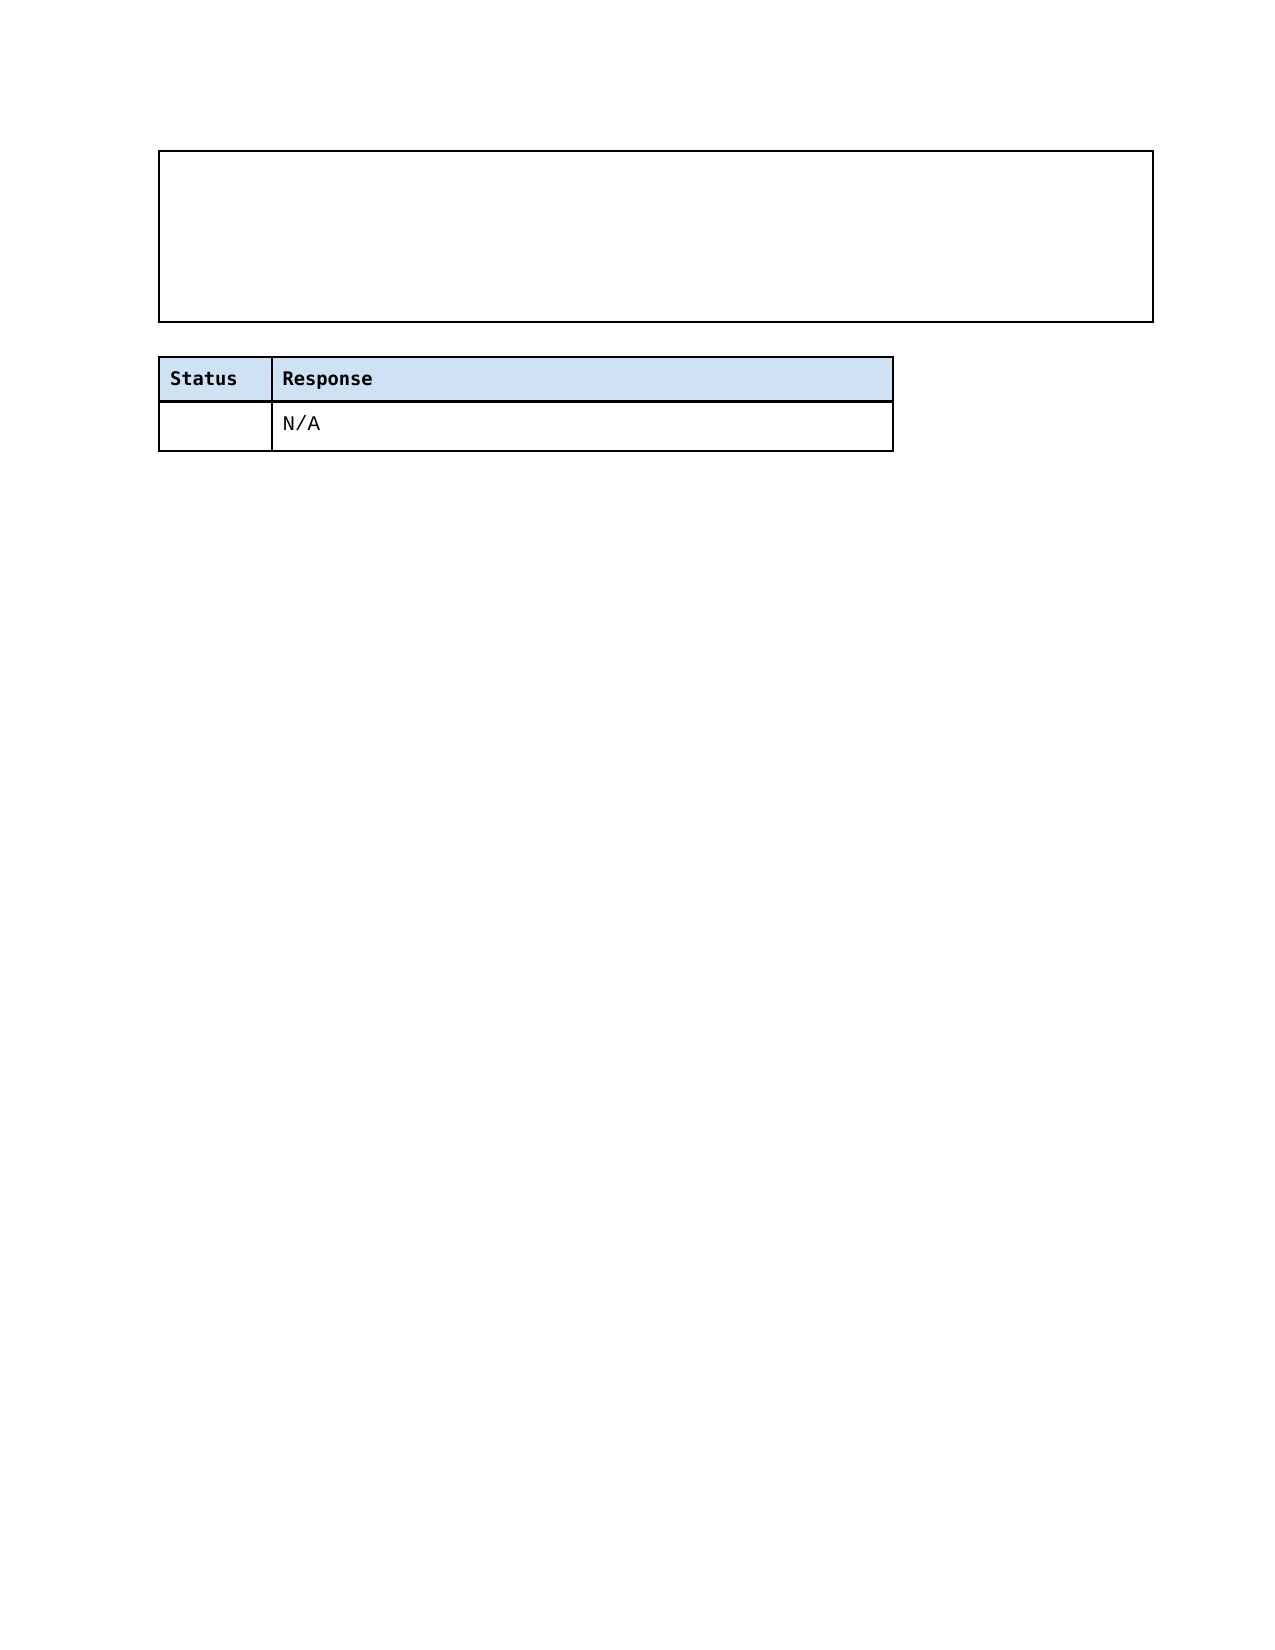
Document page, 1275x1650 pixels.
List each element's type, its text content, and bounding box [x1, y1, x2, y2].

table_cell N/A [273, 403, 892, 450]
table_cell [160, 403, 271, 450]
table_header Status [160, 358, 271, 400]
table_header Response [273, 358, 892, 400]
table_cell [160, 152, 1152, 321]
